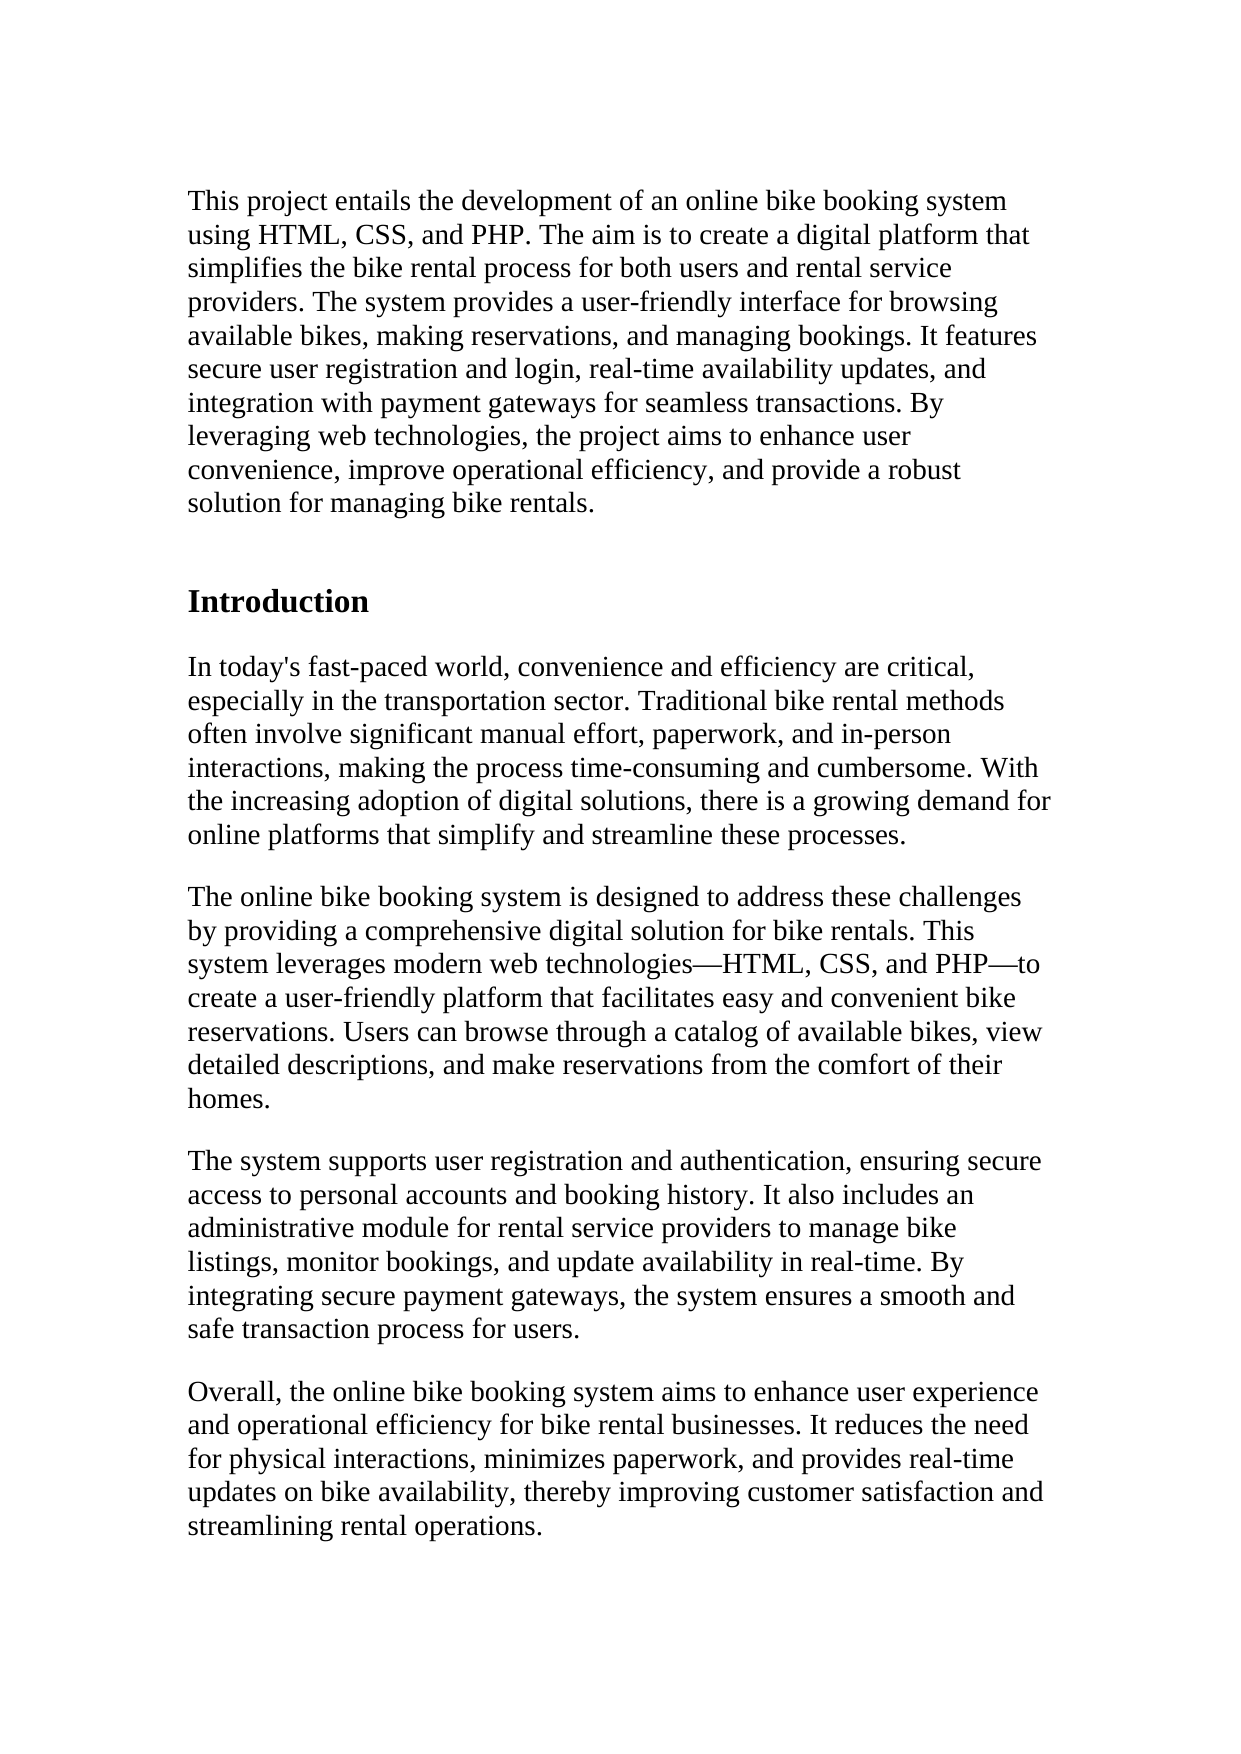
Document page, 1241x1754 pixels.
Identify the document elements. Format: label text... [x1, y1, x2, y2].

subtitle Introduction [187, 582, 1053, 620]
text The online bike booking system is designed to address these challenges by providing a comprehensive digital solution for bike rentals. This system leverages modern web technologies—HTML, CSS, and PHP—to create a user-friendly platform that facilitates easy and convenient bike reservations. Users can browse through a catalog of available bikes, view detailed descriptions, and make reservations from the comfort of their homes. [187, 879, 1053, 1114]
text In today's fast-paced world, convenience and efficiency are critical, especially in the transportation sector. Traditional bike rental methods often involve significant manual effort, paperwork, and in-person interactions, making the process time-consuming and cumbersome. With the increasing adoption of digital solutions, there is a growing demand for online platforms that simplify and streamline these processes. [187, 649, 1053, 850]
text The system supports user registration and authentication, ensuring secure access to personal accounts and booking history. It also includes an administrative module for rental service providers to manage bike listings, monitor bookings, and update availability in real-time. By integrating secure payment gateways, the system ensures a smooth and safe transaction process for users. [187, 1143, 1053, 1345]
text Overall, the online bike booking system aims to enhance user experience and operational efficiency for bike rental businesses. It reduces the need for physical interactions, minimizes paperwork, and provides real-time updates on bike availability, thereby improving customer satisfaction and streamlining rental operations. [187, 1374, 1053, 1542]
text This project entails the development of an online bike booking system using HTML, CSS, and PHP. The aim is to create a digital platform that simplifies the bike rental process for both users and rental service providers. The system provides a user-friendly interface for browsing available bikes, making reservations, and managing bookings. It features secure user registration and login, real-time availability updates, and integration with payment gateways for seamless transactions. By leveraging web technologies, the project aims to enhance user convenience, improve operational efficiency, and provide a robust solution for managing bike rentals. [187, 183, 1053, 519]
